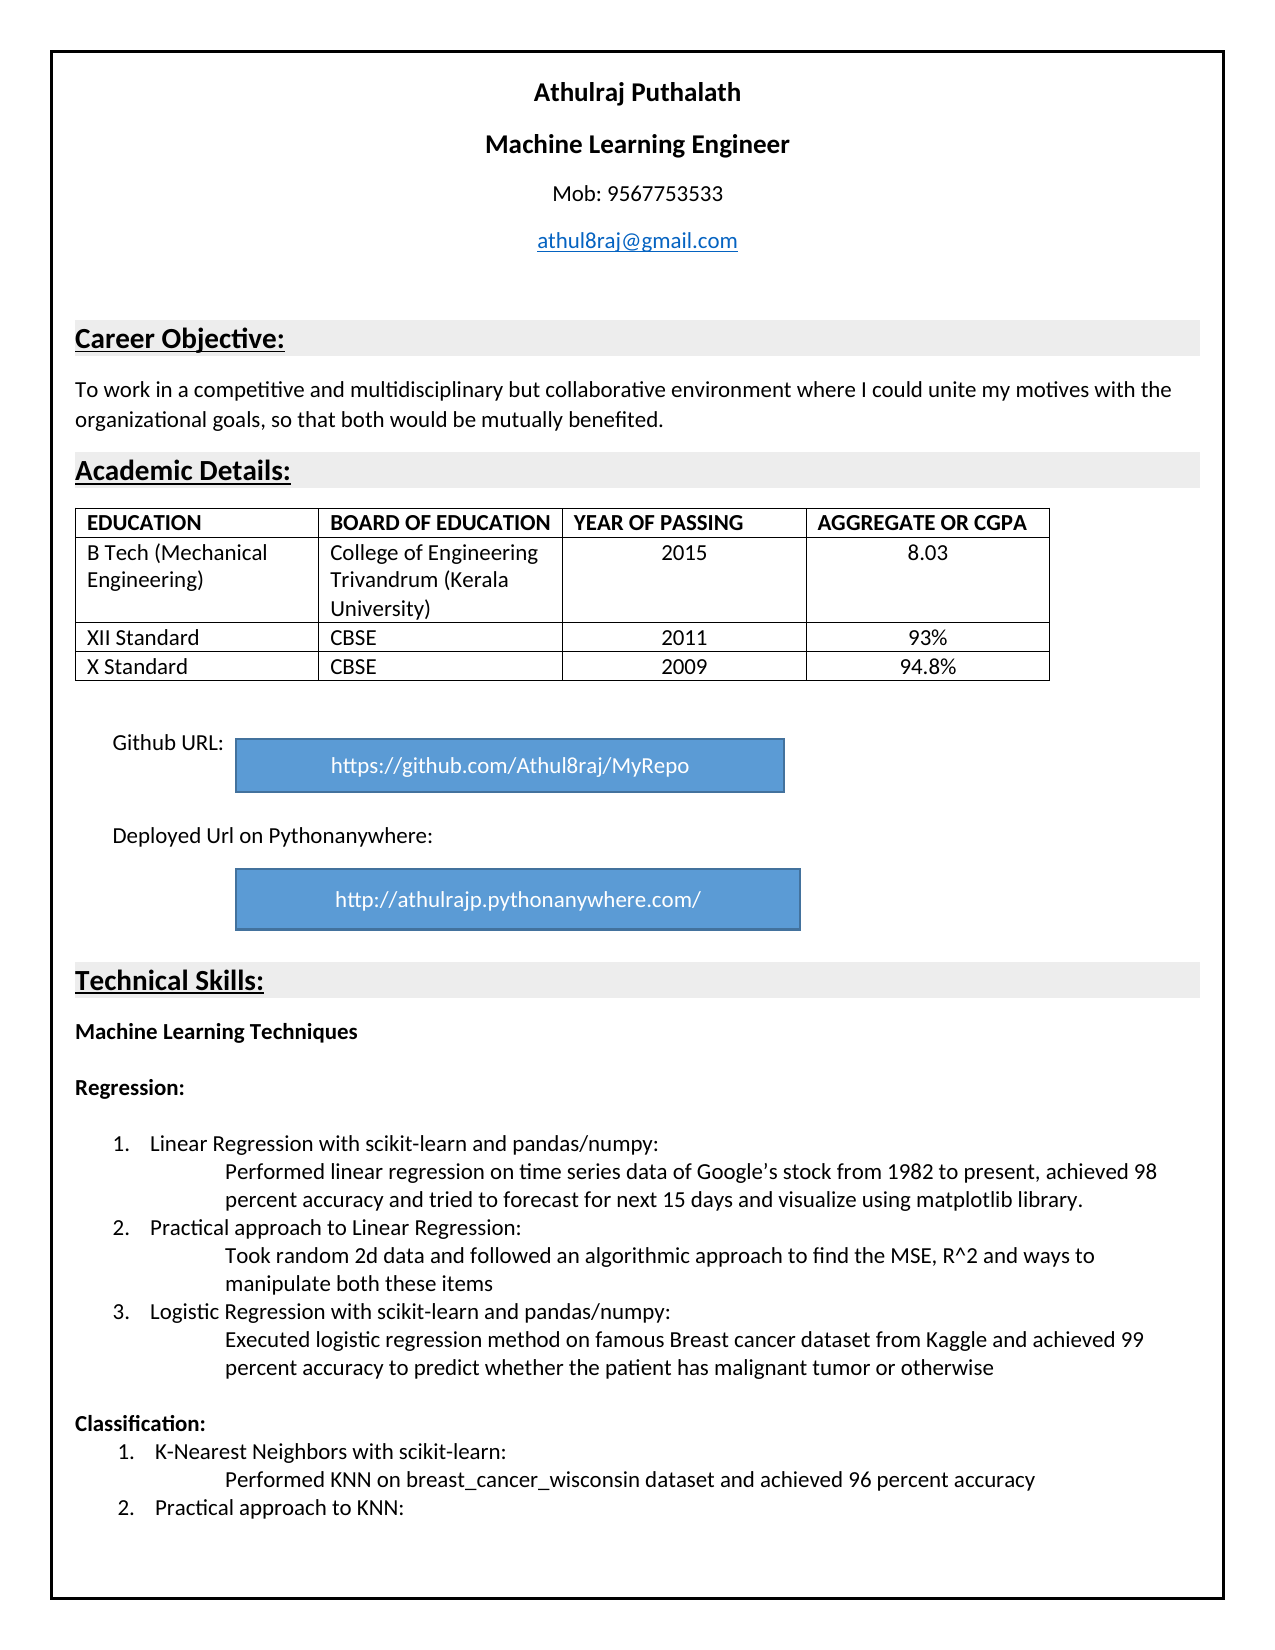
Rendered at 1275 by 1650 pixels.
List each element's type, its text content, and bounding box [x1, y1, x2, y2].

text Github URL: [112, 728, 1200, 756]
text Machine Learning Engineer [75, 127, 1200, 160]
list Performed KNN on breast_cancer_wisconsin dataset and achieved 96 percent accuracy [225, 1466, 1200, 1493]
text Athulraj Puthalath [75, 75, 1200, 108]
table_cell XII Standard [76, 623, 318, 651]
table_header BOARD OF EDUCATION [319, 509, 562, 537]
table_cell X Standard [76, 652, 318, 680]
text Mob: 9567753533 [75, 179, 1200, 208]
table_header AGGREGATE OR CGPA [807, 509, 1049, 537]
text Deployed Url on Pythonanywhere: [112, 821, 1200, 849]
text To work in a competitive and multidisciplinary but collaborative environment where I could unite my motives with the organizational goals, so that both would be mutually benefited. [75, 375, 1200, 433]
list Linear Regression with scikit-learn and pandas/numpy: [112, 1129, 1200, 1157]
list Performed linear regression on time series data of Google’s stock from 1982 to present, achieved 98 percent accuracy and tried to forecast for next 15 days and visualize using matplotlib library. [225, 1157, 1200, 1213]
text Classification: [75, 1409, 1200, 1437]
table_header EDUCATION [76, 509, 318, 537]
list K-Nearest Neighbors with scikit-learn: [117, 1437, 1200, 1466]
text Machine Learning Techniques [75, 1017, 1200, 1045]
table_cell 2015 [563, 538, 806, 622]
list Took random 2d data and followed an algorithmic approach to find the MSE, R^2 and ways to manipulate both these items [225, 1241, 1200, 1297]
table_cell College of Engineering Trivandrum (Kerala University) [319, 538, 562, 622]
table_cell 8.03 [807, 538, 1049, 622]
list Executed logistic regression method on famous Breast cancer dataset from Kaggle and achieved 99 percent accuracy to predict whether the patient has malignant tumor or otherwise [225, 1325, 1200, 1381]
table_cell 2011 [563, 623, 806, 651]
text athul8raj@gmail.com [75, 226, 1200, 254]
table_cell CBSE [319, 652, 562, 680]
list Practical approach to Linear Regression: [112, 1213, 1200, 1241]
text Technical Skills: [75, 962, 1200, 998]
table_header YEAR OF PASSING [563, 509, 806, 537]
text Regression: [75, 1073, 1200, 1101]
list Practical approach to KNN: [117, 1493, 1200, 1522]
table_cell 93% [807, 623, 1049, 651]
list Logistic Regression with scikit-learn and pandas/numpy: [112, 1297, 1200, 1325]
text Career Objective: [75, 320, 1200, 356]
table_cell B Tech (Mechanical Engineering) [76, 538, 318, 622]
table_cell CBSE [319, 623, 562, 651]
table_cell 2009 [563, 652, 806, 680]
text Academic Details: [75, 452, 1200, 488]
table_cell 94.8% [807, 652, 1049, 680]
